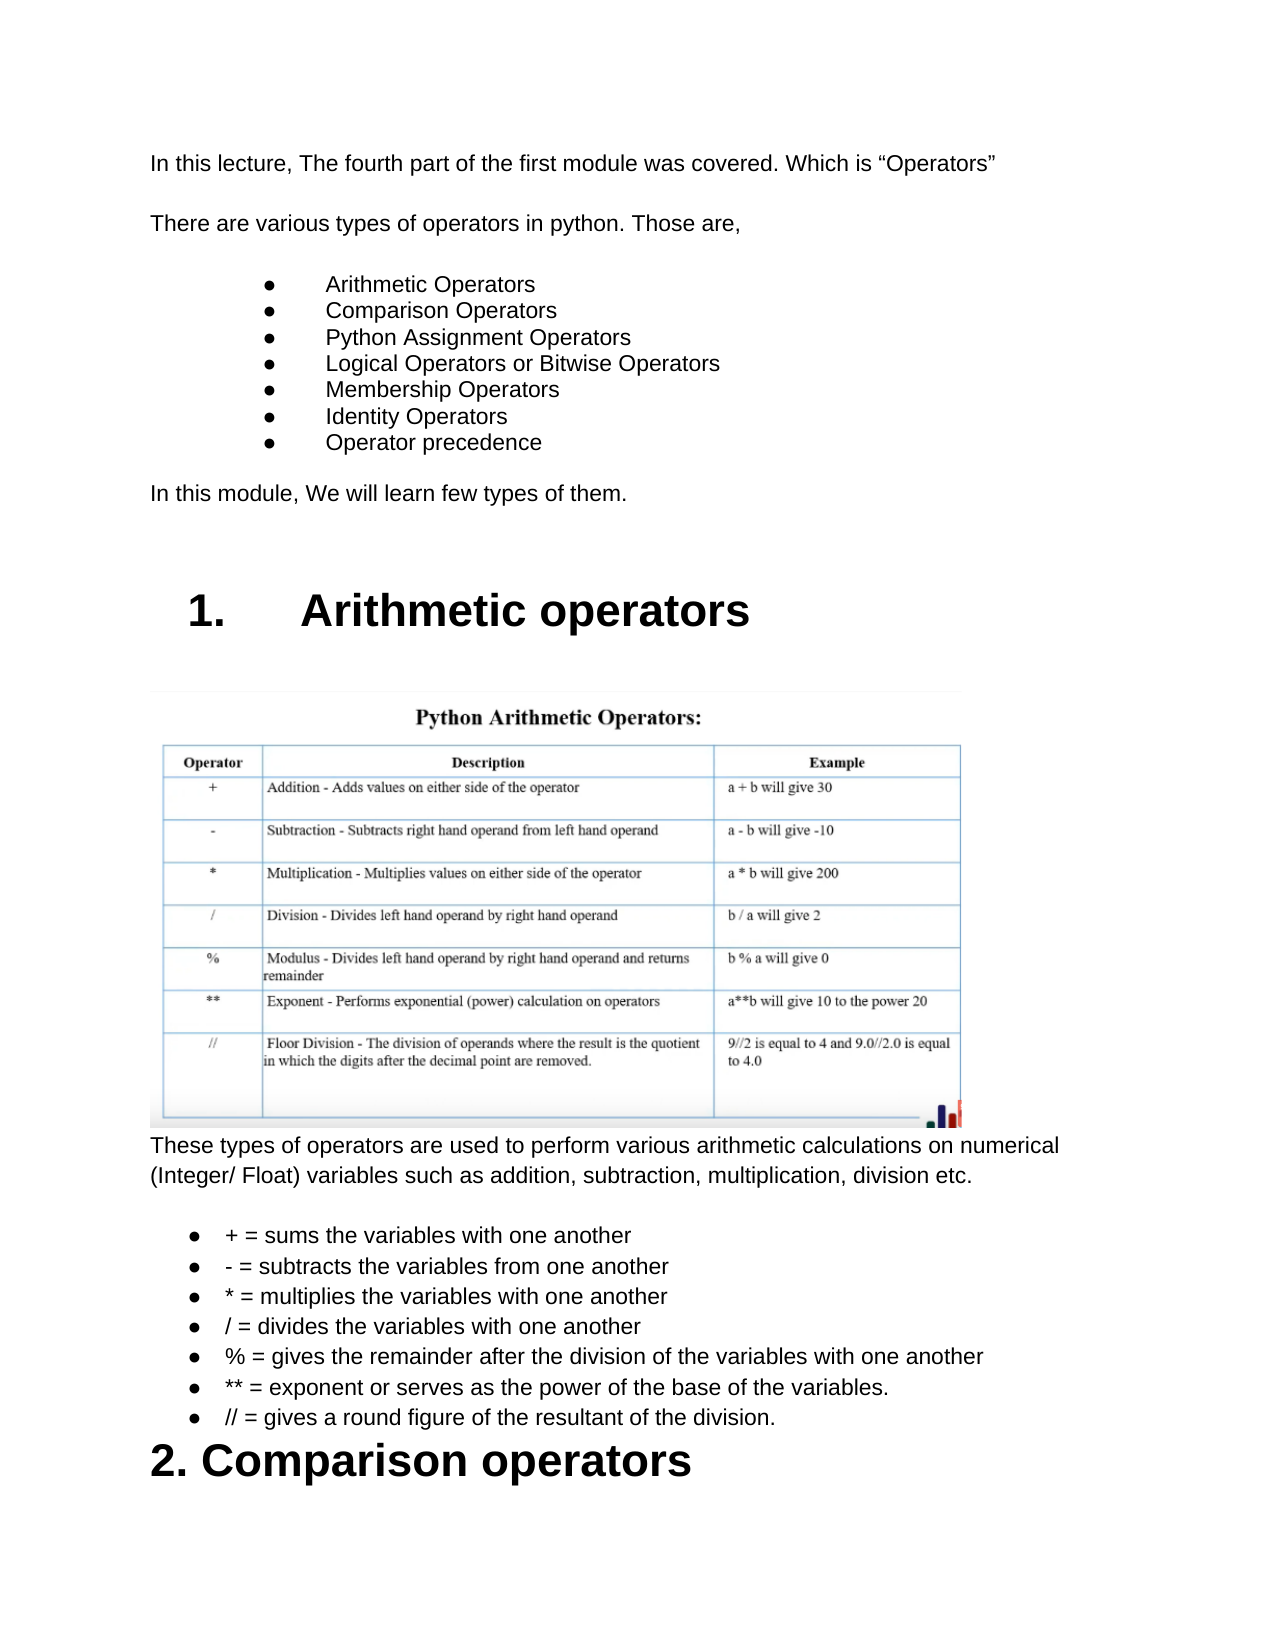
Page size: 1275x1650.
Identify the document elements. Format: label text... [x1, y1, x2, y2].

list Python Assignment Operators [262, 323, 1125, 350]
list Arithmetic operators [187, 583, 1125, 636]
list Membership Operators [262, 376, 1125, 403]
list / = divides the variables with one another [187, 1313, 1125, 1339]
list Logical Operators or Bitwise Operators [262, 350, 1125, 376]
text There are various types of operators in python. Those are, [150, 210, 1125, 237]
text 2. Comparison operators [150, 1434, 1125, 1487]
list * = multiplies the variables with one another [187, 1283, 1125, 1309]
list ** = exponent or serves as the power of the base of the variables. [187, 1373, 1125, 1400]
list Operator precedence [262, 429, 1125, 455]
picture [150, 691, 962, 1128]
list + = sums the variables with one another [187, 1222, 1125, 1249]
list % = gives the remainder after the division of the variables with one another [187, 1343, 1125, 1370]
list - = subtracts the variables from one another [187, 1253, 1125, 1279]
list Arithmetic Operators [262, 271, 1125, 297]
list // = gives a round figure of the resultant of the division. [187, 1404, 1125, 1430]
text In this module, We will learn few types of them. [150, 480, 1125, 507]
list Comparison Operators [262, 297, 1125, 323]
text These types of operators are used to perform various arithmetic calculations on numerical (Integer/ Float) variables such as addition, subtraction, multiplication, division etc. [150, 1132, 1125, 1188]
text In this lecture, The fourth part of the first module was covered. Which is “Operators” [150, 150, 1125, 176]
list Identity Operators [262, 403, 1125, 429]
